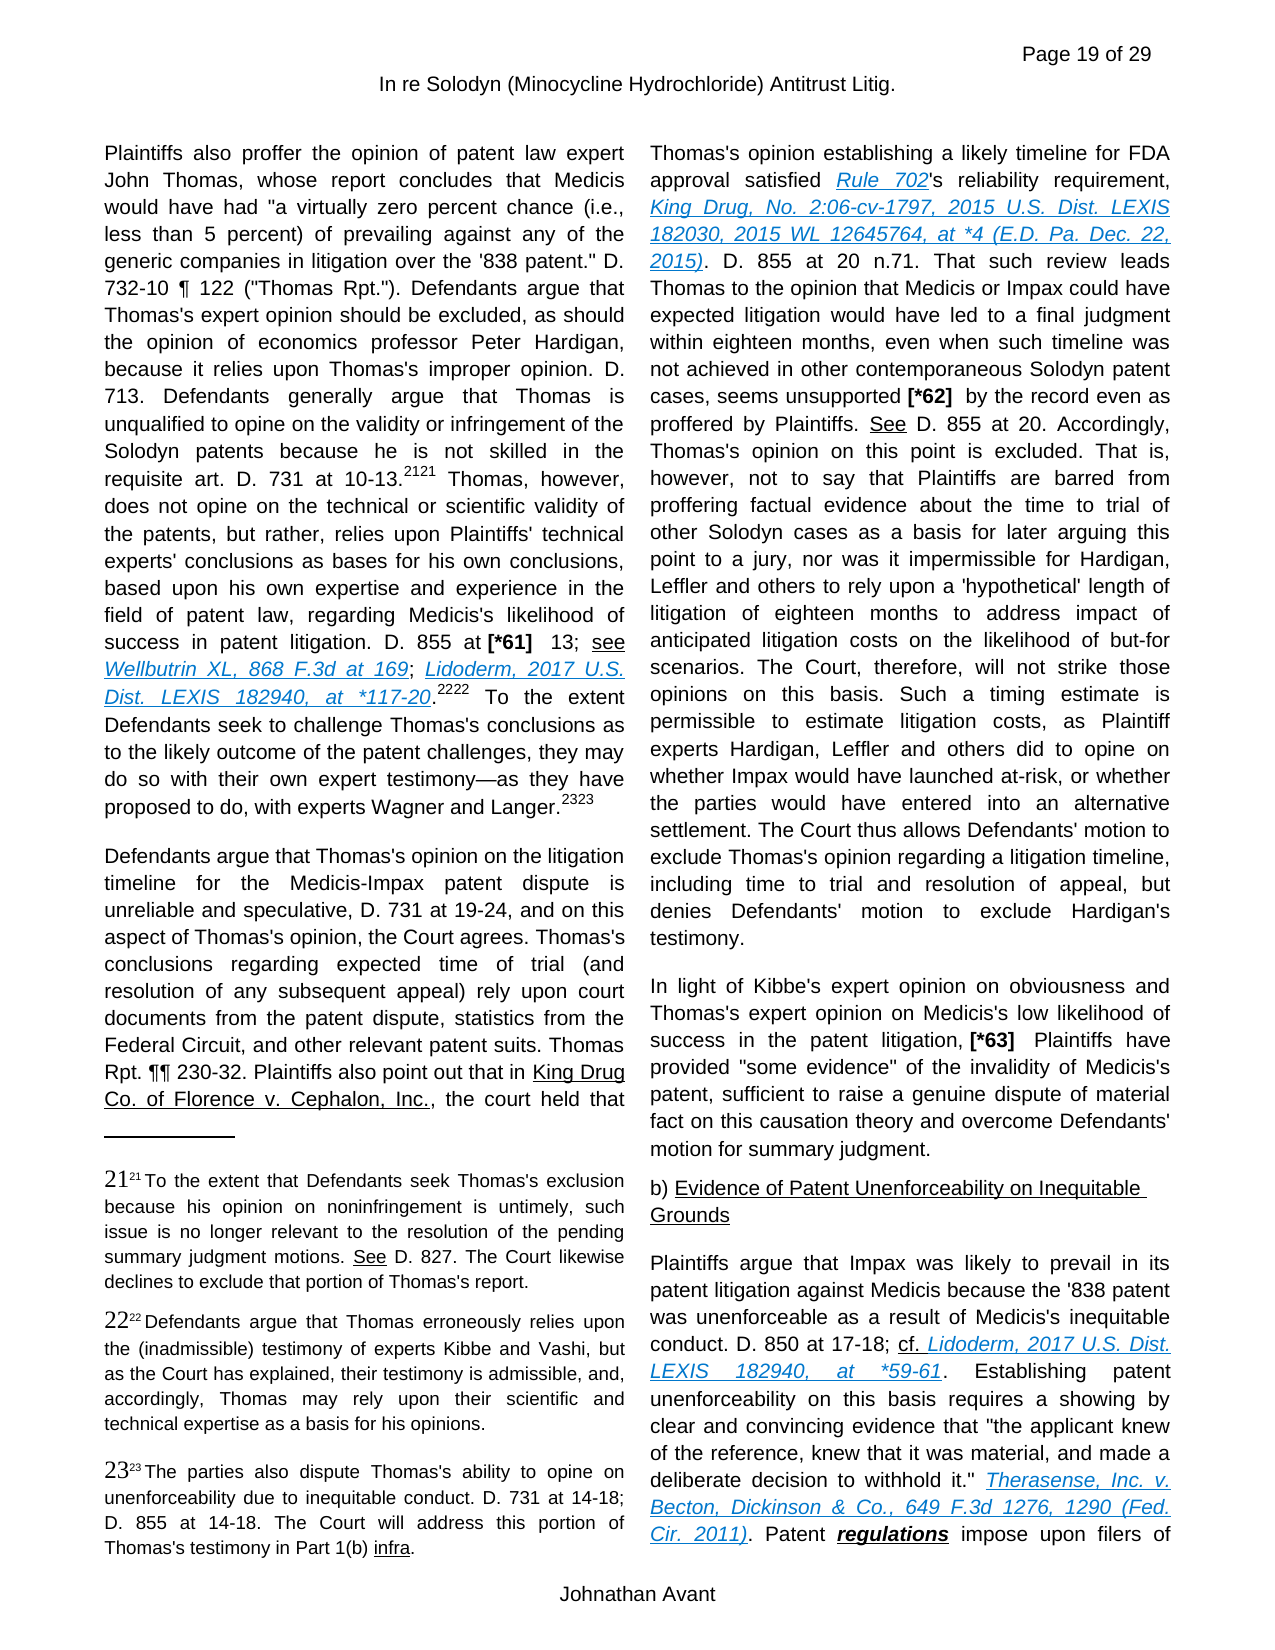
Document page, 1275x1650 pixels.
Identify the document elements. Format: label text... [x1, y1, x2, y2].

text Plaintiffs also proffer the opinion of patent law expert John Thomas, whose report concludes that Medicis would have had "a virtually zero percent chance (i.e., less than 5 percent) of prevailing against any of the generic companies in litigation over the '838 patent." D. 732-10 ¶ 122 ("Thomas Rpt."). Defendants argue that Thomas's expert opinion should be excluded, as should the opinion of economics professor Peter Hardigan, because it relies upon Thomas's improper opinion. D. 713. Defendants generally argue that Thomas is unqualified to opine on the validity or infringement of the Solodyn patents because he is not skilled in the requisite art. D. 731 at 10-13.21 Thomas, however, does not opine on the technical or scientific validity of the patents, but rather, relies upon Plaintiffs' technical experts' conclusions as bases for his own conclusions, based upon his own expertise and experience in the field of patent law, regarding Medicis's likelihood of success in patent litigation. D. 855 at [*61] 13; see Wellbutrin XL, 868 F.3d at 169; Lidoderm, 2017 U.S. Dist. LEXIS 182940, at *117-20.22 To the extent Defendants seek to challenge Thomas's conclusions as to the likely outcome of the patent challenges, they may do so with their own expert testimony—as they have proposed to do, with experts Wagner and Langer.23 [104, 137, 625, 819]
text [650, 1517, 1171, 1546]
text b) Evidence of Patent Unenforceability on Inequitable Grounds [650, 1173, 1171, 1227]
text In light of Kibbe's expert opinion on obviousness and Thomas's expert opinion on Medicis's low likelihood of success in the patent litigation, [*63] Plaintiffs have provided "some evidence" of the invalidity of Medicis's patent, sufficient to raise a genuine dispute of material fact on this causation theory and overcome Defendants' motion for summary judgment. [650, 971, 1171, 1160]
text Defendants argue that Thomas's opinion on the litigation timeline for the Medicis-Impax patent dispute is unreliable and speculative, D. 731 at 19-24, and on this aspect of Thomas's opinion, the Court agrees. Thomas's conclusions regarding expected time of trial (and resolution of any subsequent appeal) rely upon court documents from the patent dispute, statistics from the Federal Circuit, and other relevant patent suits. Thomas Rpt. ¶¶ 230-32. Plaintiffs also point out that in King Drug Co. of Florence v. Cephalon, Inc., the court held that Thomas's opinion establishing a likely timeline for FDA approval satisfied Rule 702's reliability requirement, King Drug, No. 2:06-cv-1797, 2015 U.S. Dist. LEXIS 182030, 2015 WL 12645764, at *4 (E.D. Pa. Dec. 22, 2015). D. 855 at 20 n.71. That such review leads Thomas to the opinion that Medicis or Impax could have expected litigation would have led to a final judgment within eighteen months, even when such timeline was not achieved in other contemporaneous Solodyn patent cases, seems unsupported [*62] by the record even as proffered by Plaintiffs. See D. 855 at 20. Accordingly, Thomas's opinion on this point is excluded. That is, however, not to say that Plaintiffs are barred from proffering factual evidence about the time to trial of other Solodyn cases as a basis for later arguing this point to a jury, nor was it impermissible for Hardigan, Leffler and others to rely upon a 'hypothetical' length of litigation of eighteen months to address impact of anticipated litigation costs on the likelihood of but-for scenarios. The Court, therefore, will not strike those opinions on this basis. Such a timing estimate is permissible to estimate litigation costs, as Plaintiff experts Hardigan, Leffler and others did to opine on whether Impax would have launched at-risk, or whether the parties would have entered into an alternative settlement. The Court thus allows Defendants' motion to exclude Thomas's opinion regarding a litigation timeline, including time to trial and resolution of appeal, but denies Defendants' motion to exclude Hardigan's testimony. [650, 244, 1171, 950]
text Defendants argue that Thomas's opinion on the litigation timeline for the Medicis-Impax patent dispute is unreliable and speculative, D. 731 at 19-24, and on this aspect of Thomas's opinion, the Court agrees. Thomas's conclusions regarding expected time of trial (and resolution of any subsequent appeal) rely upon court documents from the patent dispute, statistics from the Federal Circuit, and other relevant patent suits. Thomas Rpt. ¶¶ 230-32. Plaintiffs also point out that in King Drug Co. of Florence v. Cephalon, Inc., the court held that Thomas's opinion establishing a likely timeline for FDA approval satisfied Rule 702's reliability requirement, King Drug, No. 2:06-cv-1797, 2015 U.S. Dist. LEXIS 182030, 2015 WL 12645764, at *4 (E.D. Pa. Dec. 22, 2015). D. 855 at 20 n.71. That such review leads Thomas to the opinion that Medicis or Impax could have expected litigation would have led to a final judgment within eighteen months, even when such timeline was not achieved in other contemporaneous Solodyn patent cases, seems unsupported [*62] by the record even as proffered by Plaintiffs. See D. 855 at 20. Accordingly, Thomas's opinion on this point is excluded. That is, however, not to say that Plaintiffs are barred from proffering factual evidence about the time to trial of other Solodyn cases as a basis for later arguing this point to a jury, nor was it impermissible for Hardigan, Leffler and others to rely upon a 'hypothetical' length of litigation of eighteen months to address impact of anticipated litigation costs on the likelihood of but-for scenarios. The Court, therefore, will not strike those opinions on this basis. Such a timing estimate is permissible to estimate litigation costs, as Plaintiff experts Hardigan, Leffler and others did to opine on whether Impax would have launched at-risk, or whether the parties would have entered into an alternative settlement. The Court thus allows Defendants' motion to exclude Thomas's opinion regarding a litigation timeline, including time to trial and resolution of appeal, but denies Defendants' motion to exclude Hardigan's testimony. [104, 840, 625, 1111]
